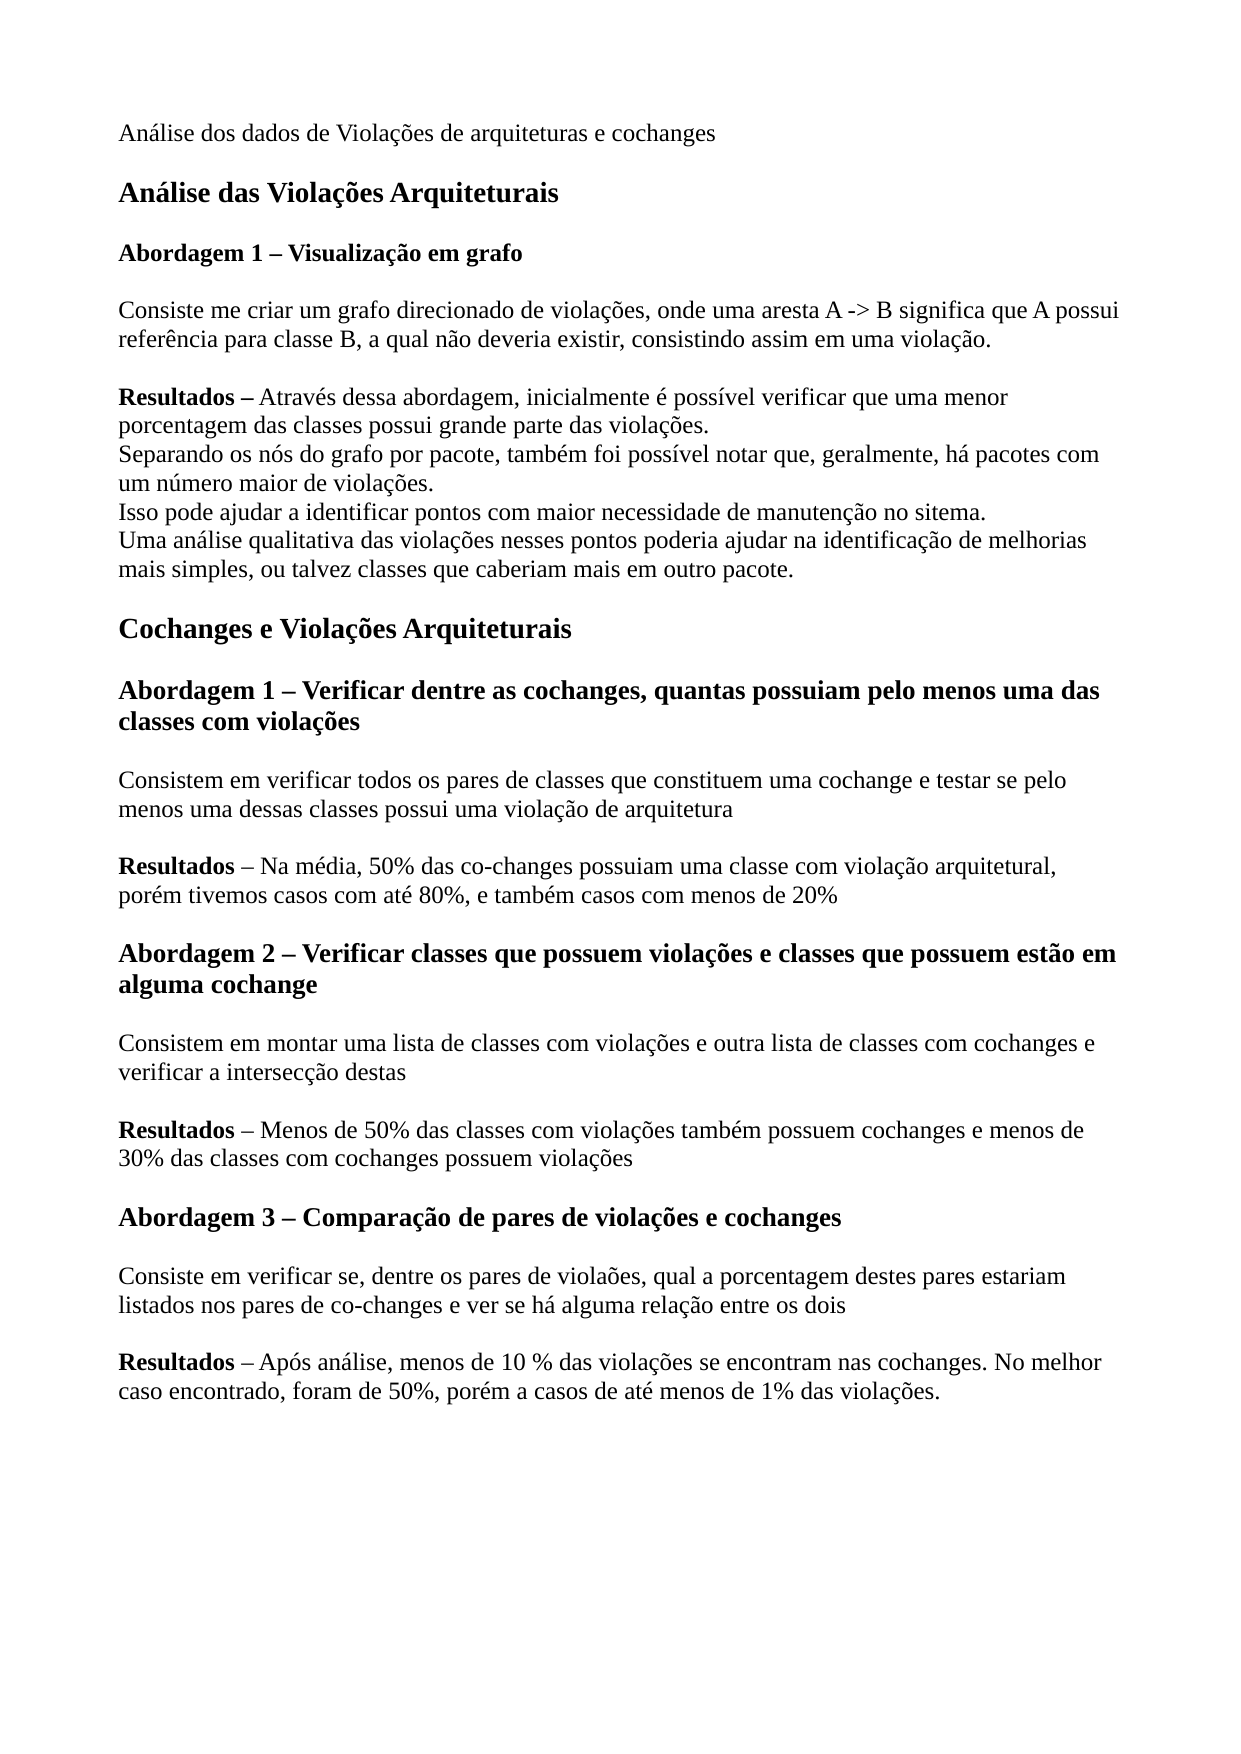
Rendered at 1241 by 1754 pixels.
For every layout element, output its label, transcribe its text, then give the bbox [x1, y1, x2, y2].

text Isso pode ajudar a identificar pontos com maior necessidade de manutenção no sitema. [118, 497, 1122, 525]
text Resultados – Através dessa abordagem, inicialmente é possível verificar que uma menor porcentagem das classes possui grande parte das violações. [118, 382, 1122, 439]
text Resultados – Menos de 50% das classes com violações também possuem cochanges e menos de 30% das classes com cochanges possuem violações [118, 1115, 1122, 1172]
text Análise das Violações Arquiteturais [118, 176, 1122, 209]
text Resultados – Após análise, menos de 10 % das violações se encontram nas cochanges. No melhor caso encontrado, foram de 50%, porém a casos de até menos de 1% das violações. [118, 1347, 1122, 1405]
text Consiste me criar um grafo direcionado de violações, onde uma aresta A -> B significa que A possui referência para classe B, a qual não deveria existir, consistindo assim em uma violação. [118, 295, 1122, 353]
text Separando os nós do grafo por pacote, também foi possível notar que, geralmente, há pacotes com um número maior de violações. [118, 439, 1122, 497]
text Consiste em verificar se, dentre os pares de violaões, qual a porcentagem destes pares estariam listados nos pares de co-changes e ver se há alguma relação entre os dois [118, 1261, 1122, 1318]
text Abordagem 1 – Visualização em grafo [118, 238, 1122, 267]
text Cochanges e Violações Arquiteturais [118, 612, 1122, 645]
text Consistem em montar uma lista de classes com violações e outra lista de classes com cochanges e verificar a intersecção destas [118, 1028, 1122, 1086]
text Abordagem 2 – Verificar classes que possuem violações e classes que possuem estão em alguma cochange [118, 937, 1122, 1000]
text Análise dos dados de Violações de arquiteturas e cochanges [118, 118, 1122, 147]
text Resultados – Na média, 50% das co-changes possuiam uma classe com violação arquitetural, porém tivemos casos com até 80%, e também casos com menos de 20% [118, 851, 1122, 909]
text Abordagem 3 – Comparação de pares de violações e cochanges [118, 1201, 1122, 1232]
text Consistem em verificar todos os pares de classes que constituem uma cochange e testar se pelo menos uma dessas classes possui uma violação de arquitetura [118, 765, 1122, 822]
text Uma análise qualitativa das violações nesses pontos poderia ajudar na identificação de melhorias mais simples, ou talvez classes que caberiam mais em outro pacote. [118, 525, 1122, 583]
text Abordagem 1 – Verificar dentre as cochanges, quantas possuiam pelo menos uma das classes com violações [118, 674, 1122, 736]
